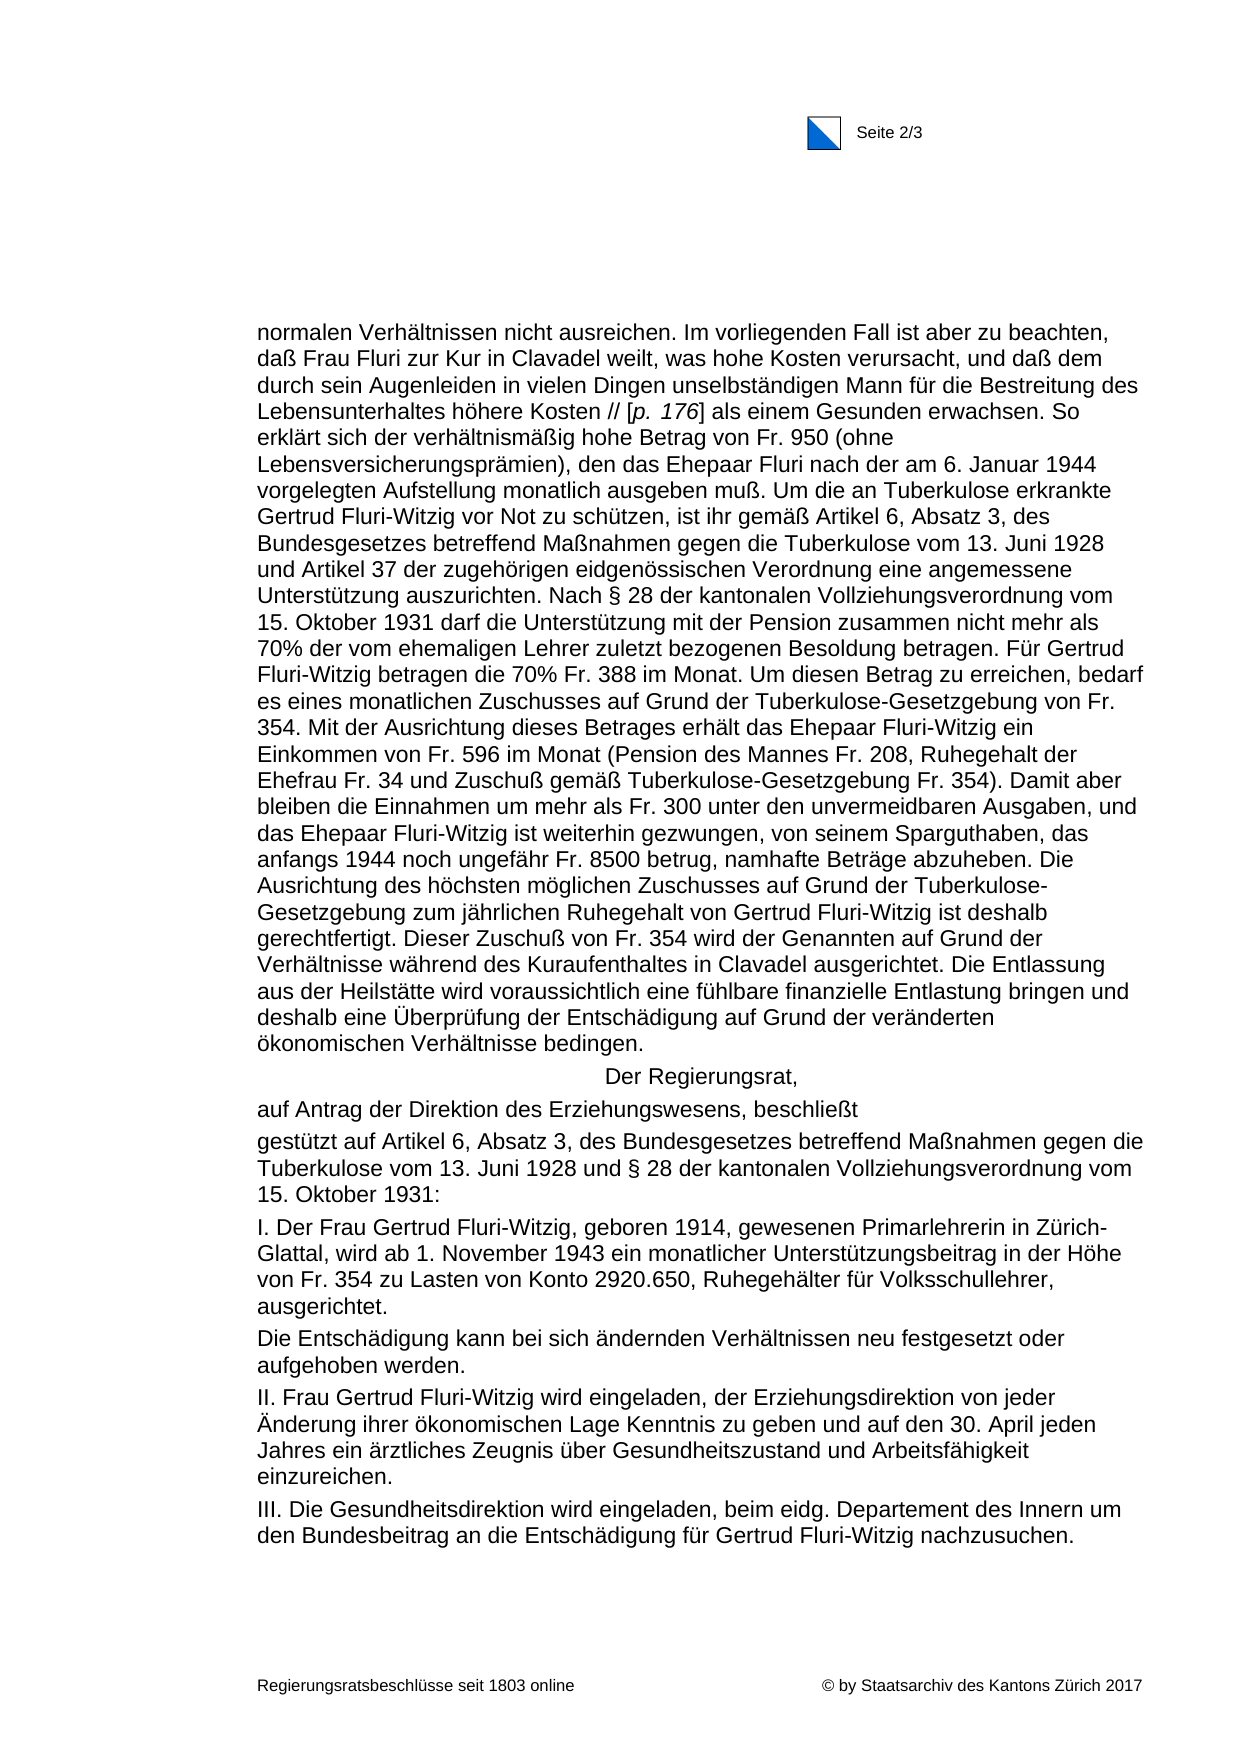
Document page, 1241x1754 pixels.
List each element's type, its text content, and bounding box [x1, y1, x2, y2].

text I. Der Frau Gertrud Fluri-Witzig, geboren 1914, gewesenen Primarlehrerin in Zürich-Glattal, wird ab 1. November 1943 ein monatlicher Unterstützungsbeitrag in der Höhe von Fr. 354 zu Lasten von Konto 2920.650, Ruhegehälter für Volksschullehrer, ausgerichtet. [257, 1213, 1146, 1319]
text gestützt auf Artikel 6, Absatz 3, des Bundesgesetzes betreffend Maßnahmen gegen die Tuberkulose vom 13. Juni 1928 und § 28 der kantonalen Vollziehungsverordnung vom 15. Oktober 1931: [257, 1128, 1146, 1207]
text III. Die Gesundheitsdirektion wird eingeladen, beim eidg. Departement des Innern um den Bundesbeitrag an die Entschädigung für Gertrud Fluri-Witzig nachzusuchen. [257, 1496, 1146, 1548]
text auf Antrag der Direktion des Erziehungswesens, beschließt [257, 1096, 1146, 1122]
text Der Regierungsrat, [257, 1063, 1146, 1089]
picture [806, 115, 842, 151]
text Die Entschädigung kann bei sich ändernden Verhältnissen neu festgesetzt oder aufgehoben werden. [257, 1325, 1146, 1378]
text II. Frau Gertrud Fluri-Witzig wird eingeladen, der Erziehungsdirektion von jeder Änderung ihrer ökonomischen Lage Kenntnis zu geben und auf den 30. April jeden Jahres ein ärztliches Zeugnis über Gesundheitszustand und Arbeitsfähigkeit einzureichen. [257, 1384, 1146, 1489]
